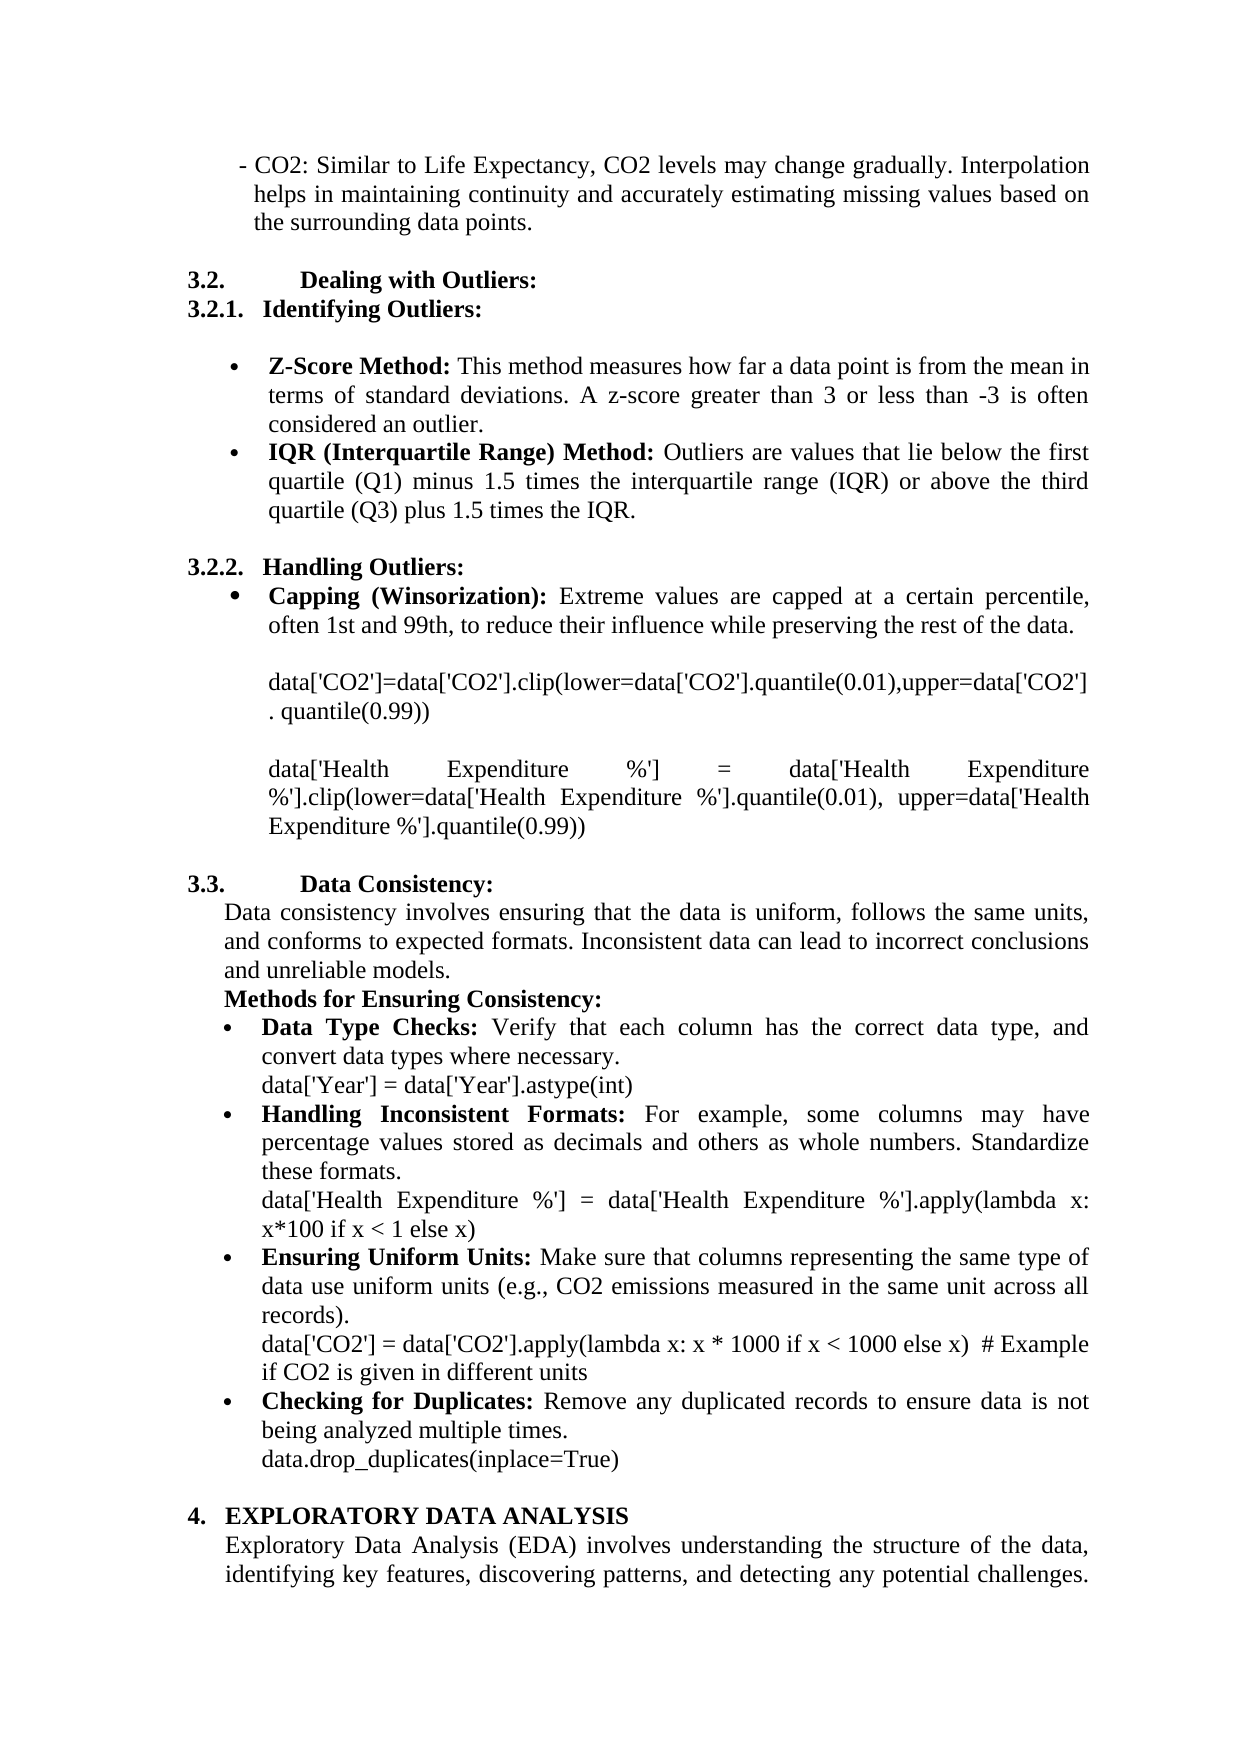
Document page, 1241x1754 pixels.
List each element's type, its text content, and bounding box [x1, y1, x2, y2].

list Z-Score Method: This method measures how far a data point is from the mean in terms of standard deviations. A z-score greater than 3 or less than -3 is often considered an outlier. [231, 351, 1090, 437]
text data['Health Expenditure %'] = data['Health Expenditure %'].apply(lambda x: x*100 if x < 1 else x) [261, 1185, 1090, 1242]
list Capping (Winsorization): Extreme values are capped at a certain percentile, often 1st and 99th, to reduce their influence while preserving the rest of the data. [231, 581, 1090, 639]
list Data Consistency: [187, 869, 1090, 897]
list Handling Inconsistent Formats: For example, some columns may have percentage values stored as decimals and others as whole numbers. Standardize these formats. [224, 1099, 1090, 1185]
list IQR (Interquartile Range) Method: Outliers are values that lie below the first quartile (Q1) minus 1.5 times the interquartile range (IQR) or above the third quartile (Q3) plus 1.5 times the IQR. [231, 437, 1090, 524]
text data['CO2'] = data['CO2'].apply(lambda x: x * 1000 if x < 1000 else x) # Example if CO2 is given in different units [261, 1329, 1090, 1386]
list EXPLORATORY DATA ANALYSIS [187, 1501, 1090, 1530]
text Methods for Ensuring Consistency: [224, 984, 1090, 1012]
list Dealing with Outliers: [187, 265, 1090, 294]
list Ensuring Uniform Units: Make sure that columns representing the same type of data use uniform units (e.g., CO2 emissions measured in the same unit across all records). [224, 1242, 1090, 1329]
list data['Health Expenditure %'] = data['Health Expenditure %'].clip(lower=data['Health Expenditure %'].quantile(0.01), upper=data['Health Expenditure %'].quantile(0.99)) [268, 754, 1090, 840]
list Checking for Duplicates: Remove any duplicated records to ensure data is not being analyzed multiple times. [224, 1386, 1090, 1444]
text data['Year'] = data['Year'].astype(int) [187, 1070, 1090, 1099]
list Identifying Outliers: [187, 294, 1090, 322]
list Handling Outliers: [187, 552, 1090, 581]
text data.drop_duplicates(inplace=True) [187, 1444, 1090, 1472]
list data['CO2']=data['CO2'].clip(lower=data['CO2'].quantile(0.01),upper=data['CO2']. quantile(0.99)) [268, 667, 1090, 725]
list Data Type Checks: Verify that each column has the correct data type, and convert data types where necessary. [224, 1012, 1090, 1070]
text Data consistency involves ensuring that the data is uniform, follows the same units, and conforms to expected formats. Inconsistent data can lead to incorrect conclusions and unreliable models. [224, 897, 1090, 984]
